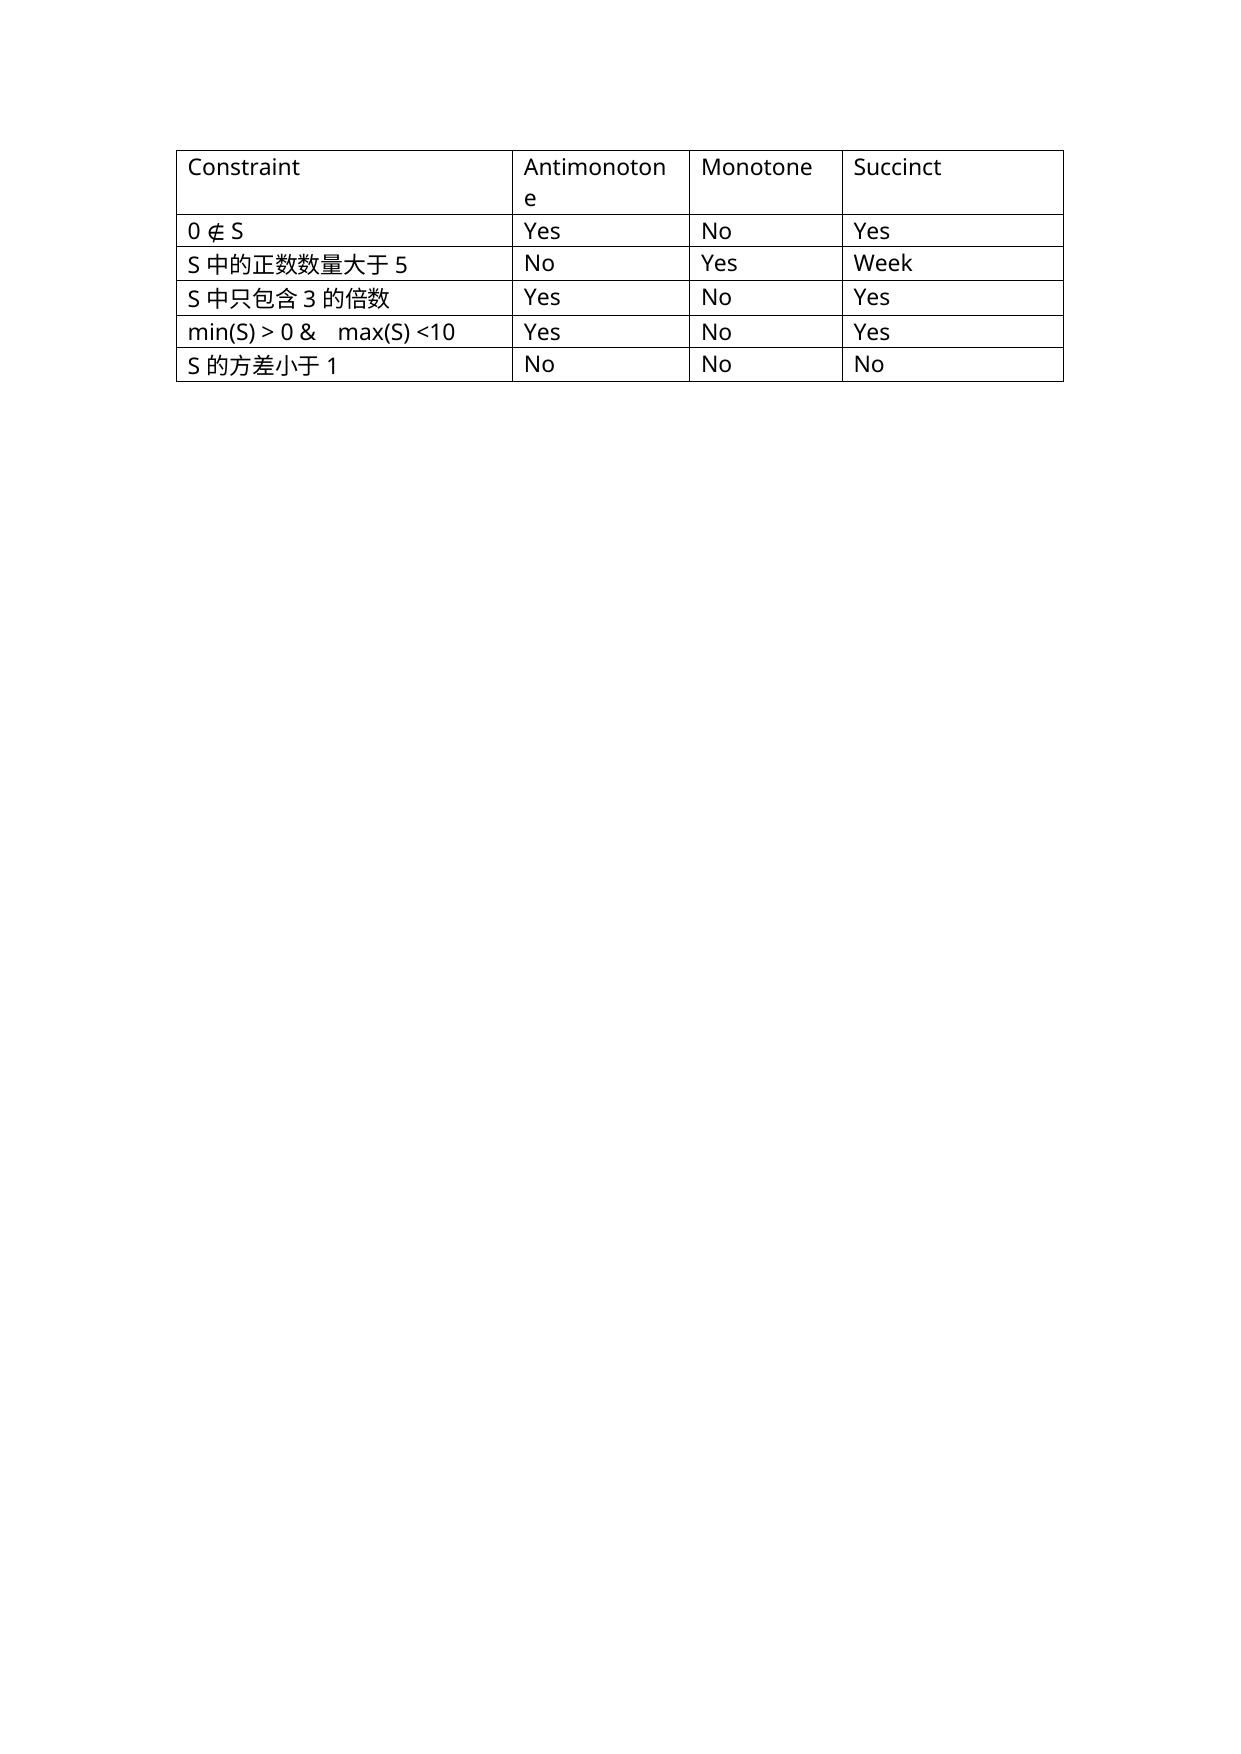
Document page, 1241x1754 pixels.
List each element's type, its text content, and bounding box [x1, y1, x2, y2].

table_cell Yes [843, 215, 1063, 246]
table_header Antimonotone [513, 151, 689, 213]
table_cell Yes [513, 316, 689, 347]
table_cell 0 ∉ S [177, 215, 512, 246]
table_cell Yes [690, 247, 842, 280]
table_cell No [690, 215, 842, 246]
table_cell Yes [843, 316, 1063, 347]
table_cell Yes [843, 281, 1063, 314]
table_cell No [513, 348, 689, 381]
table_cell S 中的正数数量大于 5 [177, 247, 512, 280]
table_cell No [843, 348, 1063, 381]
table_header Constraint [177, 151, 512, 213]
table_cell No [690, 316, 842, 347]
table_cell min(S) > 0 & max(S) <10 [177, 316, 512, 347]
table_cell Week [843, 247, 1063, 280]
table_cell Yes [513, 215, 689, 246]
table_cell S 的方差小于 1 [177, 348, 512, 381]
table_header Monotone [690, 151, 842, 213]
table_cell S 中只包含 3 的倍数 [177, 281, 512, 314]
table_cell No [513, 247, 689, 280]
table_cell No [690, 281, 842, 314]
table_cell Yes [513, 281, 689, 314]
table_header Succinct [843, 151, 1063, 213]
table_cell No [690, 348, 842, 381]
